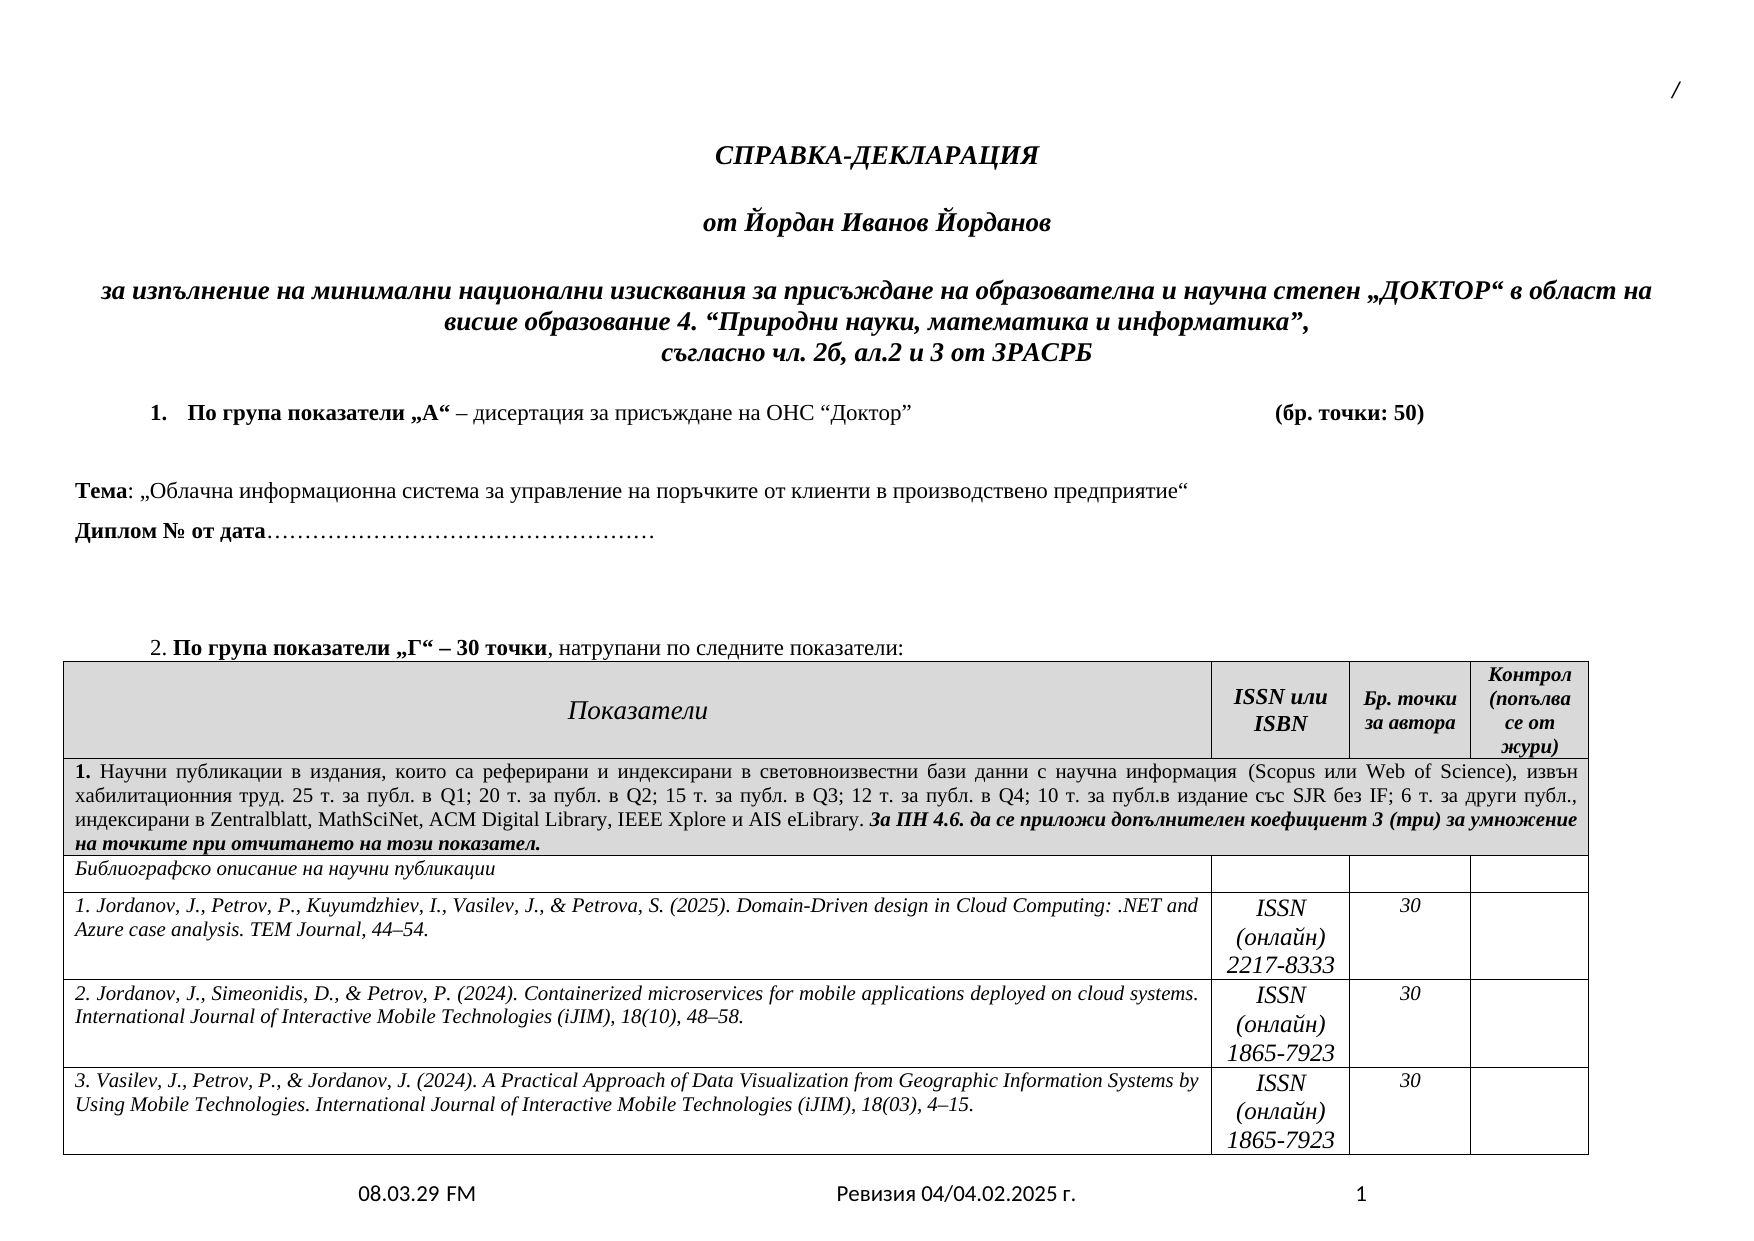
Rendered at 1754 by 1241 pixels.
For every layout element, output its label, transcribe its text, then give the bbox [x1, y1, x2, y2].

table_cell 2. Jordanov, J., Simeonidis, D., & Petrov, P. (2024). Containerized microservices for mobile applications deployed on cloud systems. International Journal of Interactive Mobile Technologies (iJIM), 18(10), 48–58. [64, 980, 1211, 1067]
text Тема: „Облачна информационна система за управление на поръчките от клиенти в производствено предприятие“ [75, 477, 1679, 504]
table_cell 30 [1350, 980, 1470, 1067]
table_cell [1350, 856, 1470, 892]
text 2. По група показатели „Г“ – 30 точки, натрупани по следните показатели: [75, 634, 1679, 661]
table_cell 30 [1350, 1068, 1470, 1154]
text за изпълнение на минимални национални изисквания за присъждане на образователна и научна степен „ДОКТОР“ в област на висше образование 4. “Природни науки, математика и информатика”, [75, 274, 1679, 336]
table_cell ISSN (онлайн) 2217-8333 [1212, 893, 1349, 979]
table_cell [1471, 893, 1588, 979]
text Диплом № от дата…………………………………………… [75, 517, 1679, 543]
table_cell ISSN (онлайн) 1865-7923 [1212, 1068, 1349, 1154]
table_header ISSN или ISBN [1212, 662, 1349, 758]
table_header Показатели [64, 662, 1211, 758]
table_cell 3. Vasilev, J., Petrov, P., & Jordanov, J. (2024). A Practical Approach of Data Visualization from Geographic Information Systems by Using Mobile Technologies. International Journal of Interactive Mobile Technologies (iJIM), 18(03), 4–15. [64, 1068, 1211, 1154]
text съгласно чл. 2б, ал.2 и 3 от ЗРАСРБ [75, 336, 1679, 367]
table_cell [1471, 980, 1588, 1067]
table_cell [1471, 856, 1588, 892]
text СПРАВКА-ДЕКЛАРАЦИЯ [75, 139, 1679, 170]
table_header Бр. точки за автора [1350, 662, 1470, 758]
table_cell 30 [1350, 893, 1470, 979]
table_cell 1. Jordanov, J., Petrov, P., Kuyumdzhiev, I., Vasilev, J., & Petrova, S. (2025). Domain-Driven design in Cloud Computing: .NET and Azure case analysis. TEM Journal, 44–54. [64, 893, 1211, 979]
table_header Контрол (попълва се от жури) [1471, 662, 1588, 758]
table_cell Библиографско описание на научни публикации [64, 856, 1211, 892]
table_cell [1471, 1068, 1588, 1154]
text от Йордан Иванов Йорданов [75, 206, 1679, 238]
table_cell ISSN (онлайн) 1865-7923 [1212, 980, 1349, 1067]
table_cell [1212, 856, 1349, 892]
list По група показатели „А“ – дисертация за присъждане на ОНС “Доктор” (бр. точки: 50) [150, 398, 1679, 425]
table_cell 1. Научни публикации в издания, които са реферирани и индексирани в световноизвестни бази данни с научна информация (Scopus или Web of Science), извън хабилитационния труд. 25 т. за публ. в Q1; 20 т. за публ. в Q2; 15 т. за публ. в Q3; 12 т. за публ. в Q4; 10 т. за публ.в издание със SJR без IF; 6 т. за други публ., индексирани в Zentralblatt, MathSciNet, ACM Digital Library, IEEE Xplore и AIS eLibrary. За ПН 4.6. да се приложи допълнителен коефициент 3 (три) за умножение на точките при отчитането на този показател. [64, 759, 1588, 855]
text / [75, 75, 1679, 104]
